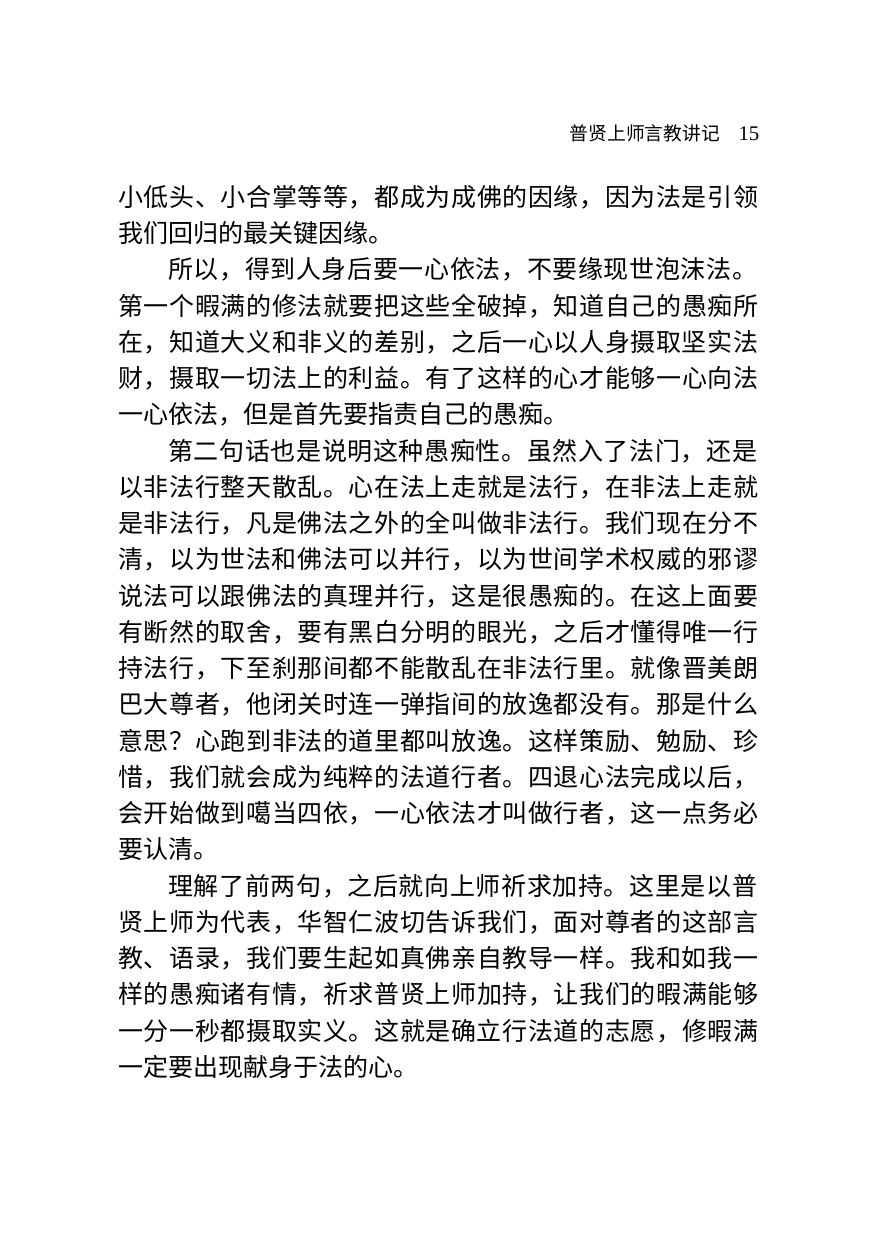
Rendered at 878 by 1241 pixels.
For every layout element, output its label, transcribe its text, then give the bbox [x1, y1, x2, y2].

text 所以，得到人身后要一心依法，不要缘现世泡沫法。第一个暇满的修法就要把这些全破掉，知道自己的愚痴所在，知道大义和非义的差别，之后一心以人身摄取坚实法财，摄取一切法上的利益。有了这样的心才能够一心向法、一心依法，但是首先要指责自己的愚痴。 [118, 250, 759, 431]
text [118, 177, 759, 250]
text 理解了前两句，之后就向上师祈求加持。这里是以普贤上师为代表，华智仁波切告诉我们，面对尊者的这部言教、语录，我们要生起如真佛亲自教导一样。我和如我一样的愚痴诸有情，祈求普贤上师加持，让我们的暇满能够一分一秒都摄取实义。这就是确立行法道的志愿，修暇满一定要出现献身于法的心。 [118, 866, 759, 1083]
text 第二句话也是说明这种愚痴性。虽然入了法门，还是以非法行整天散乱。心在法上走就是法行，在非法上走就是非法行，凡是佛法之外的全叫做非法行。我们现在分不清，以为世法和佛法可以并行，以为世间学术权威的邪谬说法可以跟佛法的真理并行，这是很愚痴的。在这上面要有断然的取舍，要有黑白分明的眼光，之后才懂得唯一行持法行，下至刹那间都不能散乱在非法行里。就像晋美朗巴大尊者，他闭关时连一弹指间的放逸都没有。那是什么意思？心跑到非法的道里都叫放逸。这样策励、勉励、珍惜，我们就会成为纯粹的法道行者。四退心法完成以后，会开始做到噶当四依，一心依法才叫做行者，这一点务必要认清。 [118, 431, 759, 866]
